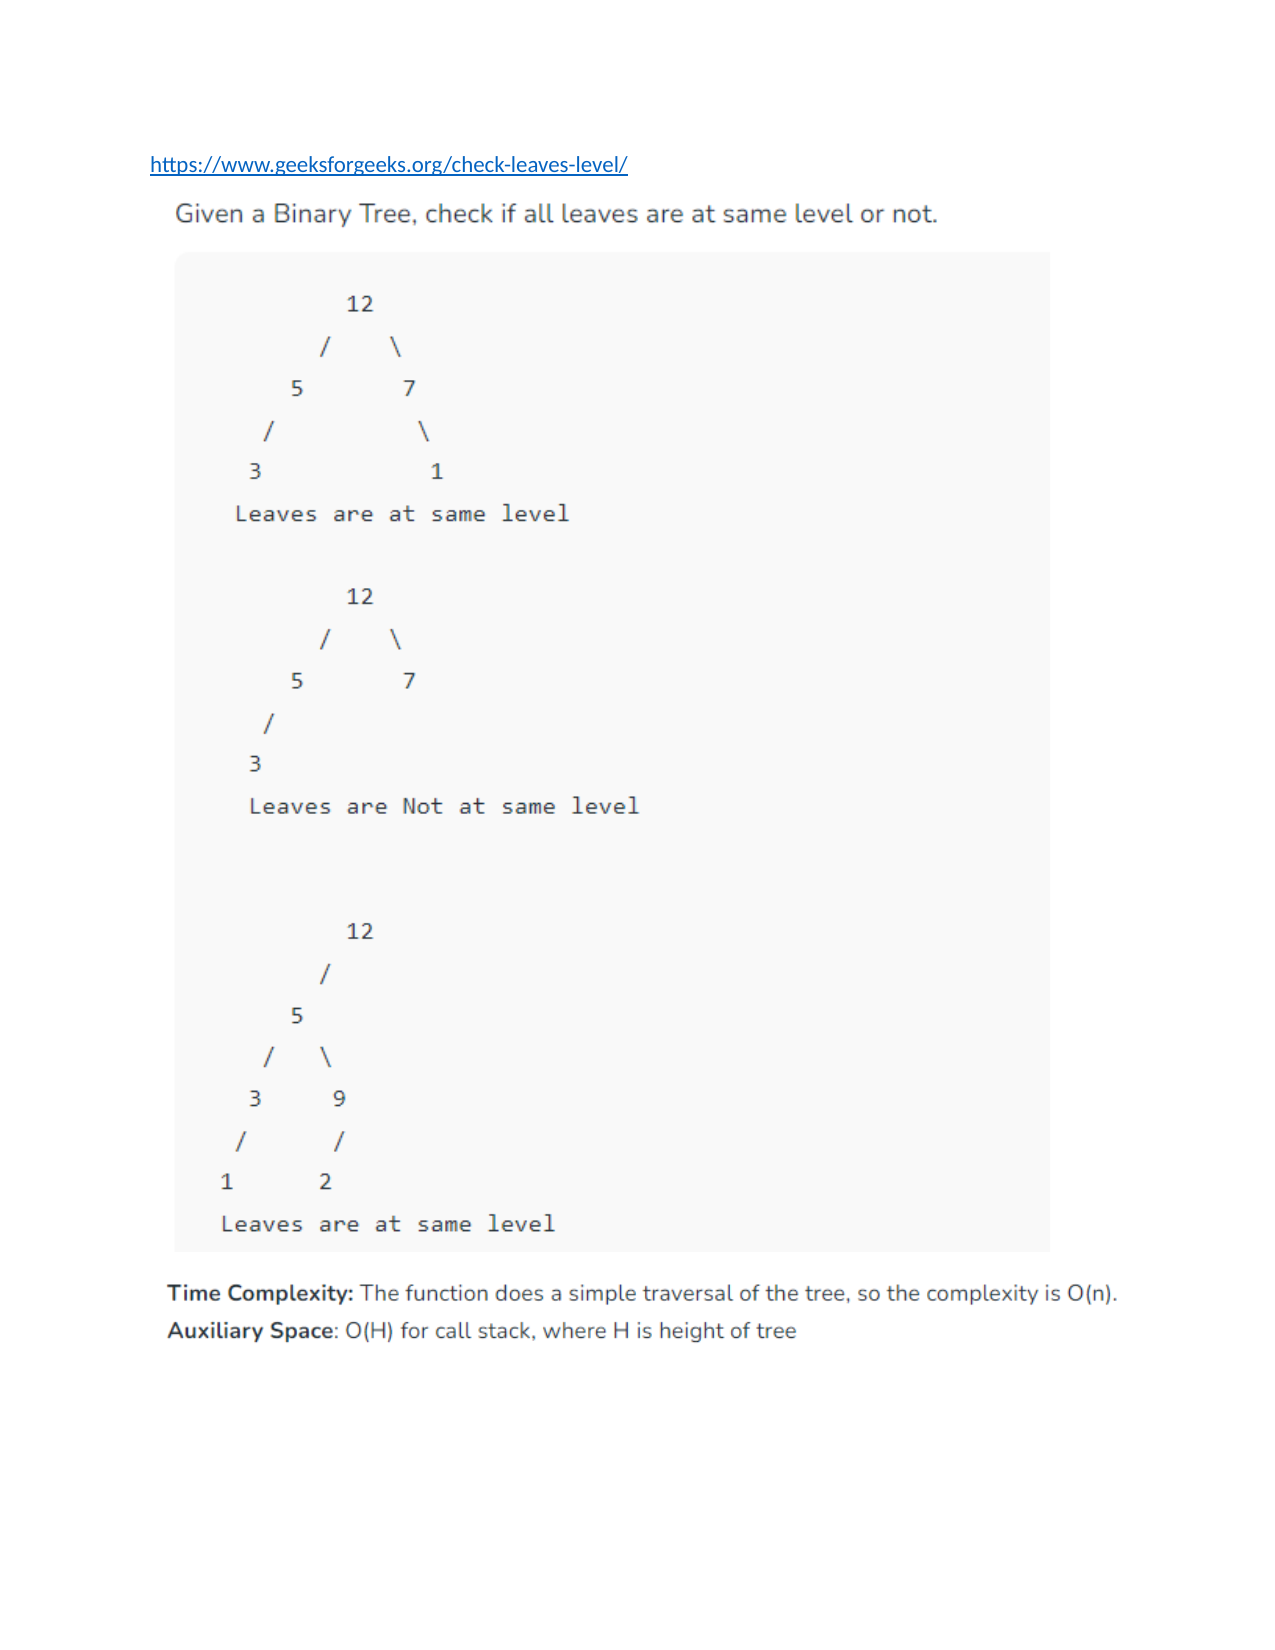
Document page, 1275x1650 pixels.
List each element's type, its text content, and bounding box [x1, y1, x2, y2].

picture [150, 1270, 1125, 1357]
text https://www.geeksforgeeks.org/check-leaves-level/ [150, 150, 1125, 178]
picture [150, 196, 1050, 1252]
